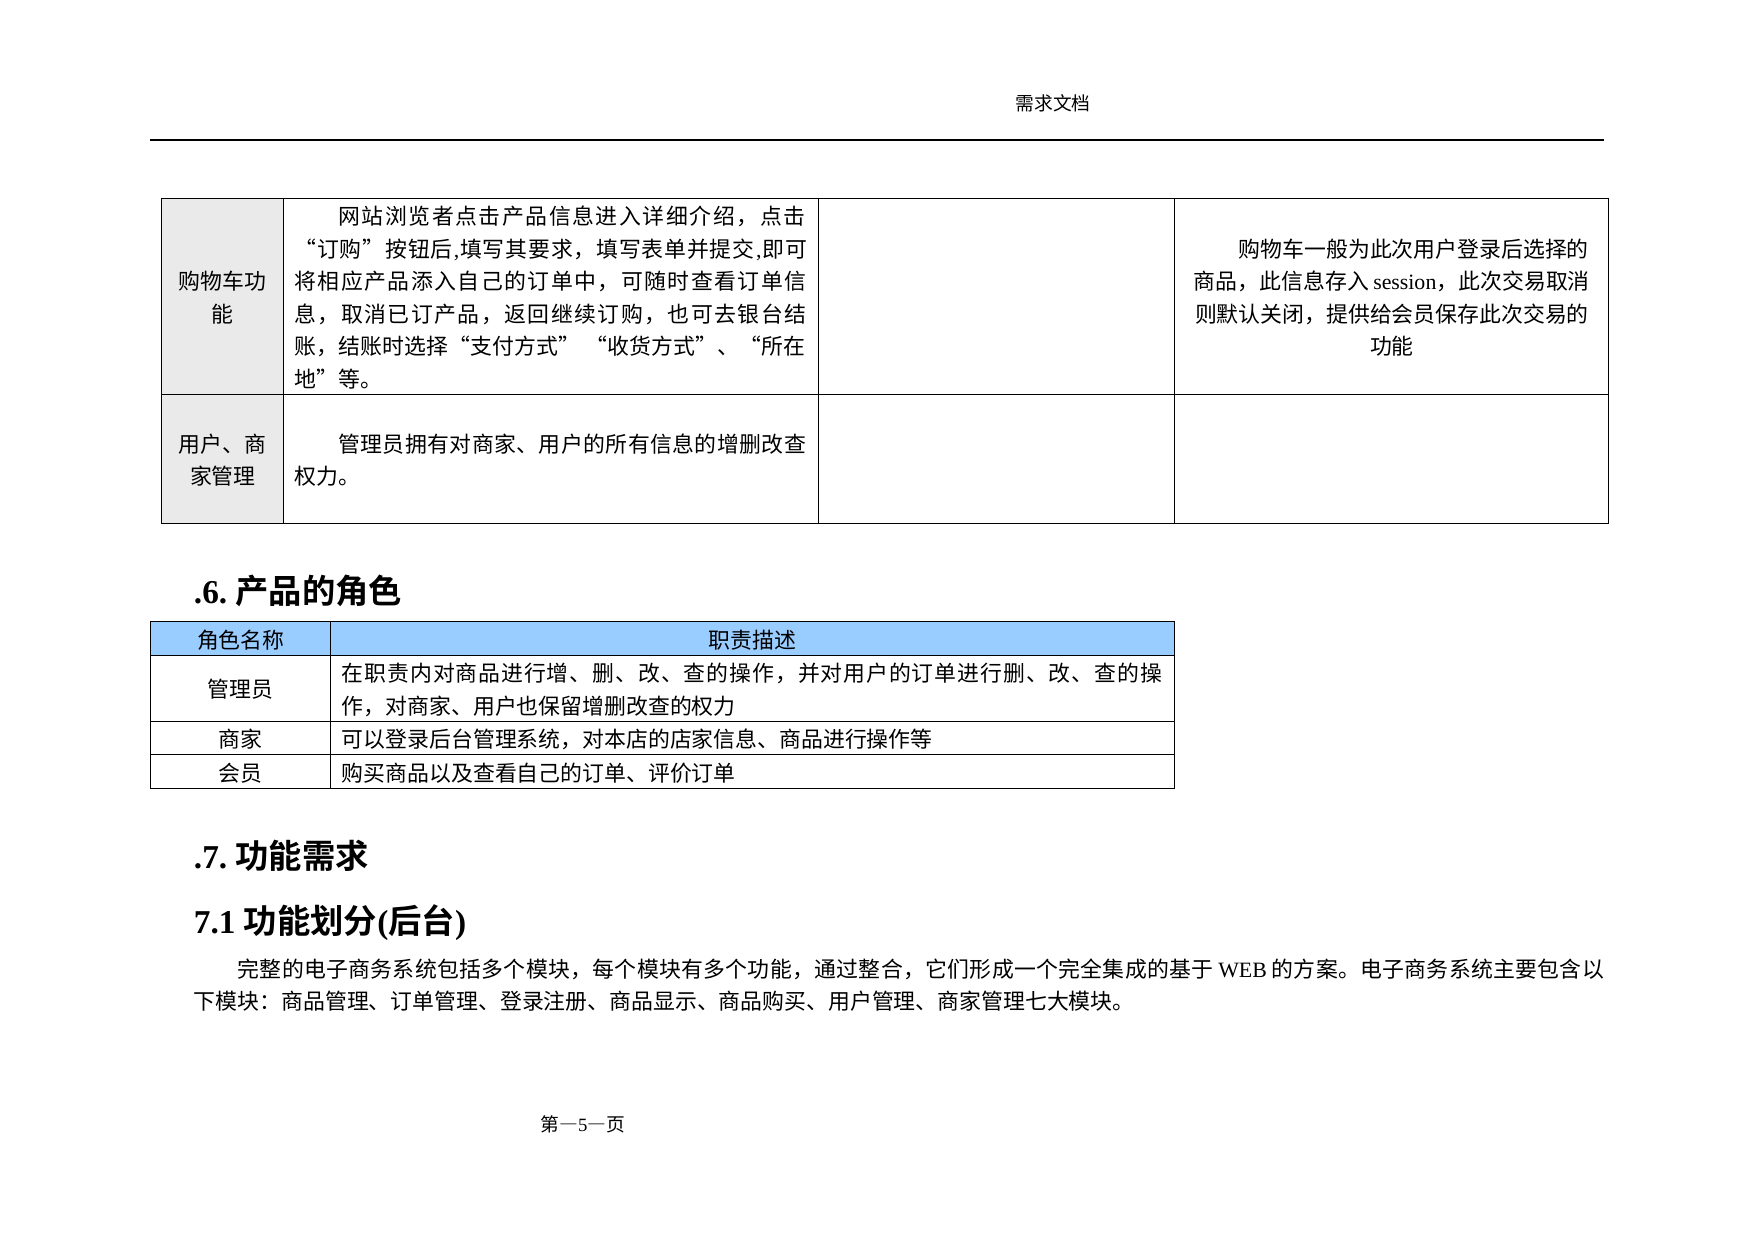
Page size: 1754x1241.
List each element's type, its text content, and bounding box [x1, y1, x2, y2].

table_cell [1175, 395, 1608, 523]
table_cell 商家 [151, 722, 330, 754]
table_cell 用户、商家管理 [162, 395, 283, 523]
table_cell 购物车一般为此次用户登录后选择的商品，此信息存入session，此次交易取消则默认关闭，提供给会员保存此次交易的功能 [1175, 199, 1608, 394]
table_header 角色名称 [151, 622, 330, 655]
table_cell 可以登录后台管理系统，对本店的店家信息、商品进行操作等 [331, 722, 1174, 754]
table_cell 网站浏览者点击产品信息进入详细介绍，点击“订购”按钮后,填写其要求，填写表单并提交,即可将相应产品添入自己的订单中，可随时查看订单信息，取消已订产品，返回继续订购，也可去银台结账，结账时选择“支付方式” “收货方式”、“所在地”等。 [284, 199, 818, 394]
table_cell 管理员拥有对商家、用户的所有信息的增删改查权力。 [284, 395, 818, 523]
table_cell 购买商品以及查看自己的订单、评价订单 [331, 755, 1174, 788]
table_cell 会员 [151, 755, 330, 788]
table_cell 在职责内对商品进行增、删、改、查的操作，并对用户的订单进行删、改、查的操作，对商家、用户也保留增删改查的权力 [331, 656, 1174, 721]
text 完整的电子商务系统包括多个模块，每个模块有多个功能，通过整合，它们形成一个完全集成的基于WEB的方案。电子商务系统主要包含以下模块：商品管理、订单管理、登录注册、商品显示、商品购买、用户管理、商家管理七大模块。 [194, 951, 1604, 1016]
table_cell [819, 199, 1174, 394]
table_cell 管理员 [151, 656, 330, 721]
table_cell 购物车功能 [162, 199, 283, 394]
text .6. 产品的角色 [150, 556, 1604, 621]
table_header 职责描述 [331, 622, 1174, 655]
text 7.1 功能划分(后台) [150, 886, 1604, 951]
table_cell [819, 395, 1174, 523]
text .7. 功能需求 [150, 821, 1604, 886]
